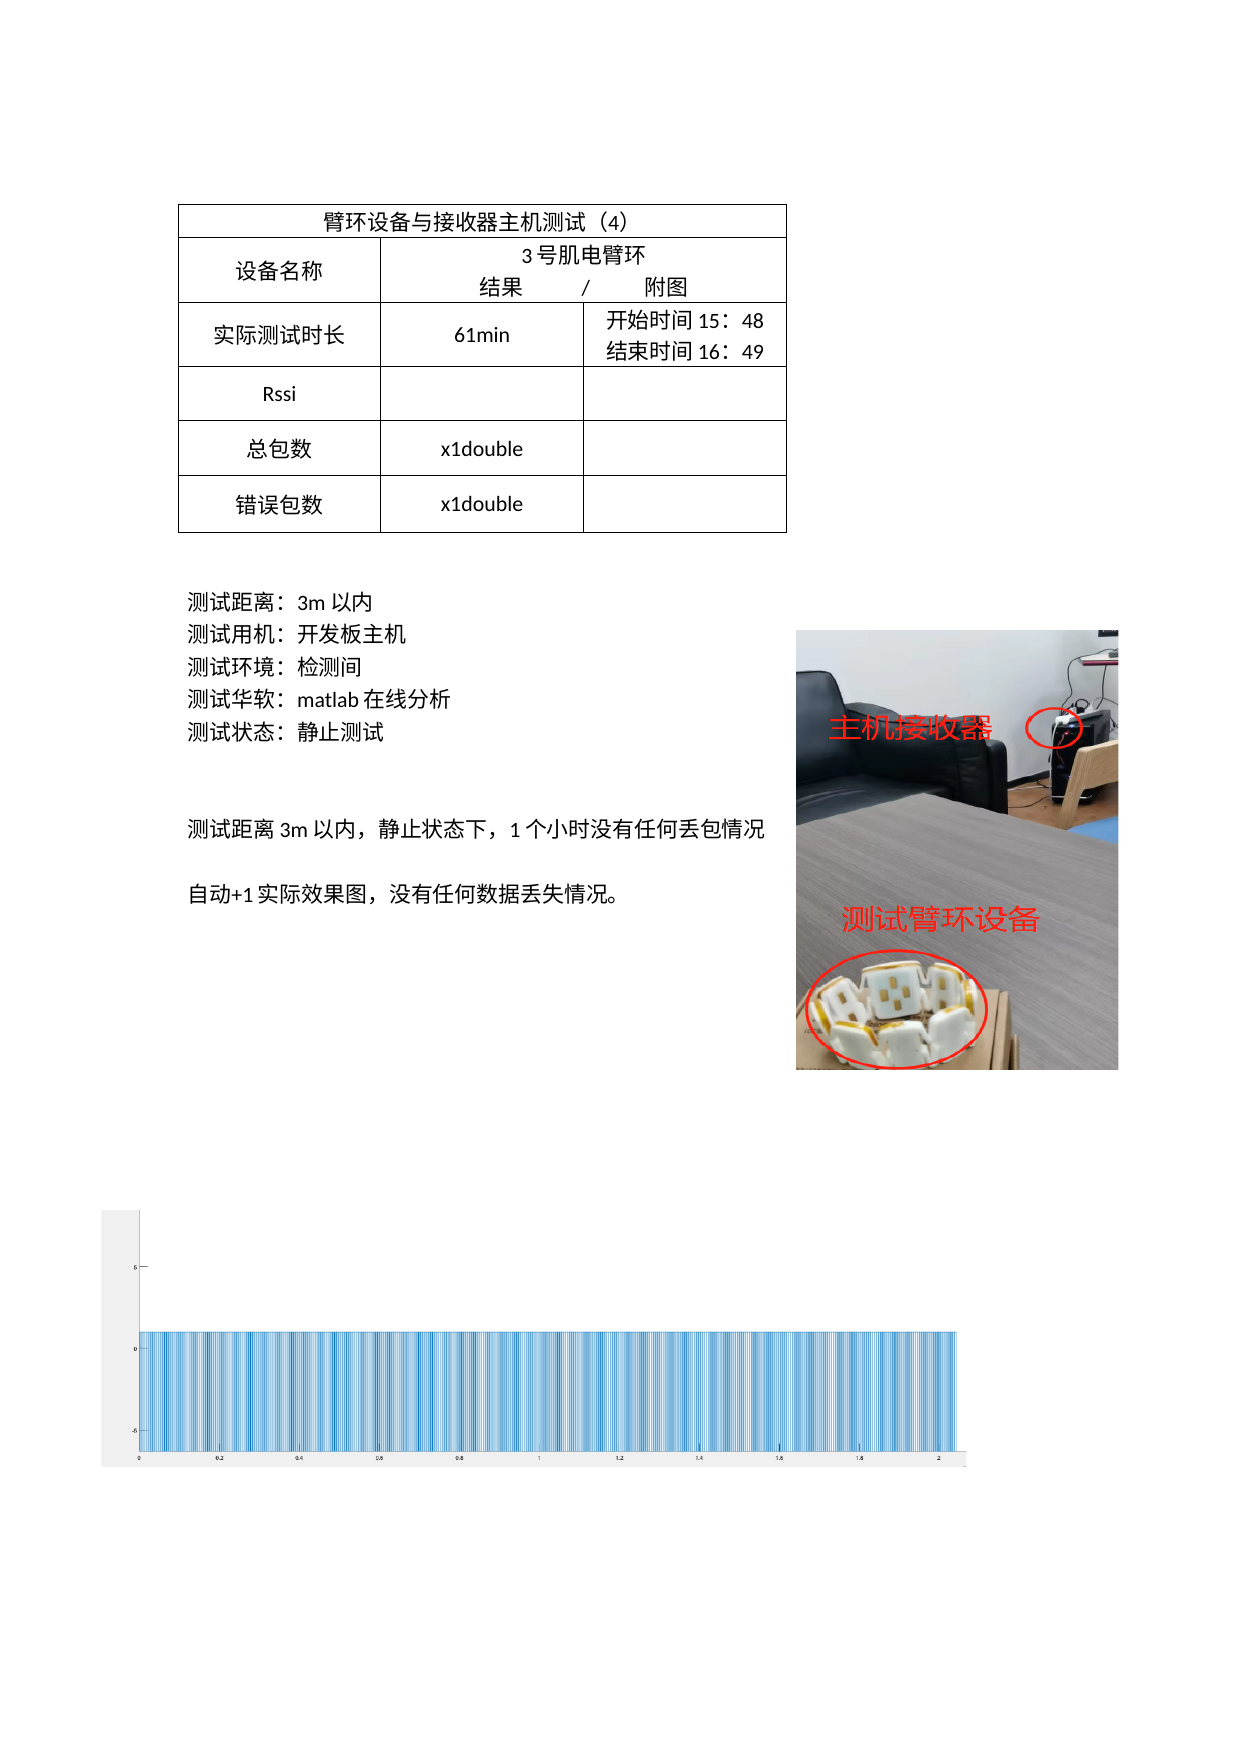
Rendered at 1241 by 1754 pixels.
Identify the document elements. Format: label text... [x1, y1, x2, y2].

table_cell [381, 367, 583, 420]
table_cell 总包数 [179, 421, 380, 475]
table_cell [584, 367, 786, 420]
text 测试距离：3m以内 [187, 584, 1053, 617]
table_cell [584, 421, 786, 475]
text 测试距离3m以内，静止状态下，1个小时没有任何丢包情况 [187, 812, 1053, 844]
text 测试状态：静止测试 [187, 714, 1053, 747]
table_cell 实际测试时长 [179, 303, 380, 366]
table_cell x1double [381, 476, 583, 532]
picture [795, 630, 1119, 1070]
table_cell 3号肌电臂环 结果 / 附图 [381, 238, 786, 302]
text 自动+1实际效果图，没有任何数据丢失情况。 [187, 877, 1053, 909]
table_cell x1double [381, 421, 583, 475]
table_cell Rssi [179, 367, 380, 420]
picture [101, 1210, 967, 1467]
table_cell [584, 476, 786, 532]
text 测试环境：检测间 [187, 649, 1053, 682]
table_header 臂环设备与接收器主机测试（4） [179, 205, 786, 237]
text 测试用机：开发板主机 [187, 617, 1053, 649]
text 测试华软：matlab在线分析 [187, 682, 1053, 714]
table_cell 设备名称 [179, 238, 380, 302]
table_cell 开始时间15：48 结束时间16：49 [584, 303, 786, 366]
table_cell 61min [381, 303, 583, 366]
table_cell 错误包数 [179, 476, 380, 532]
